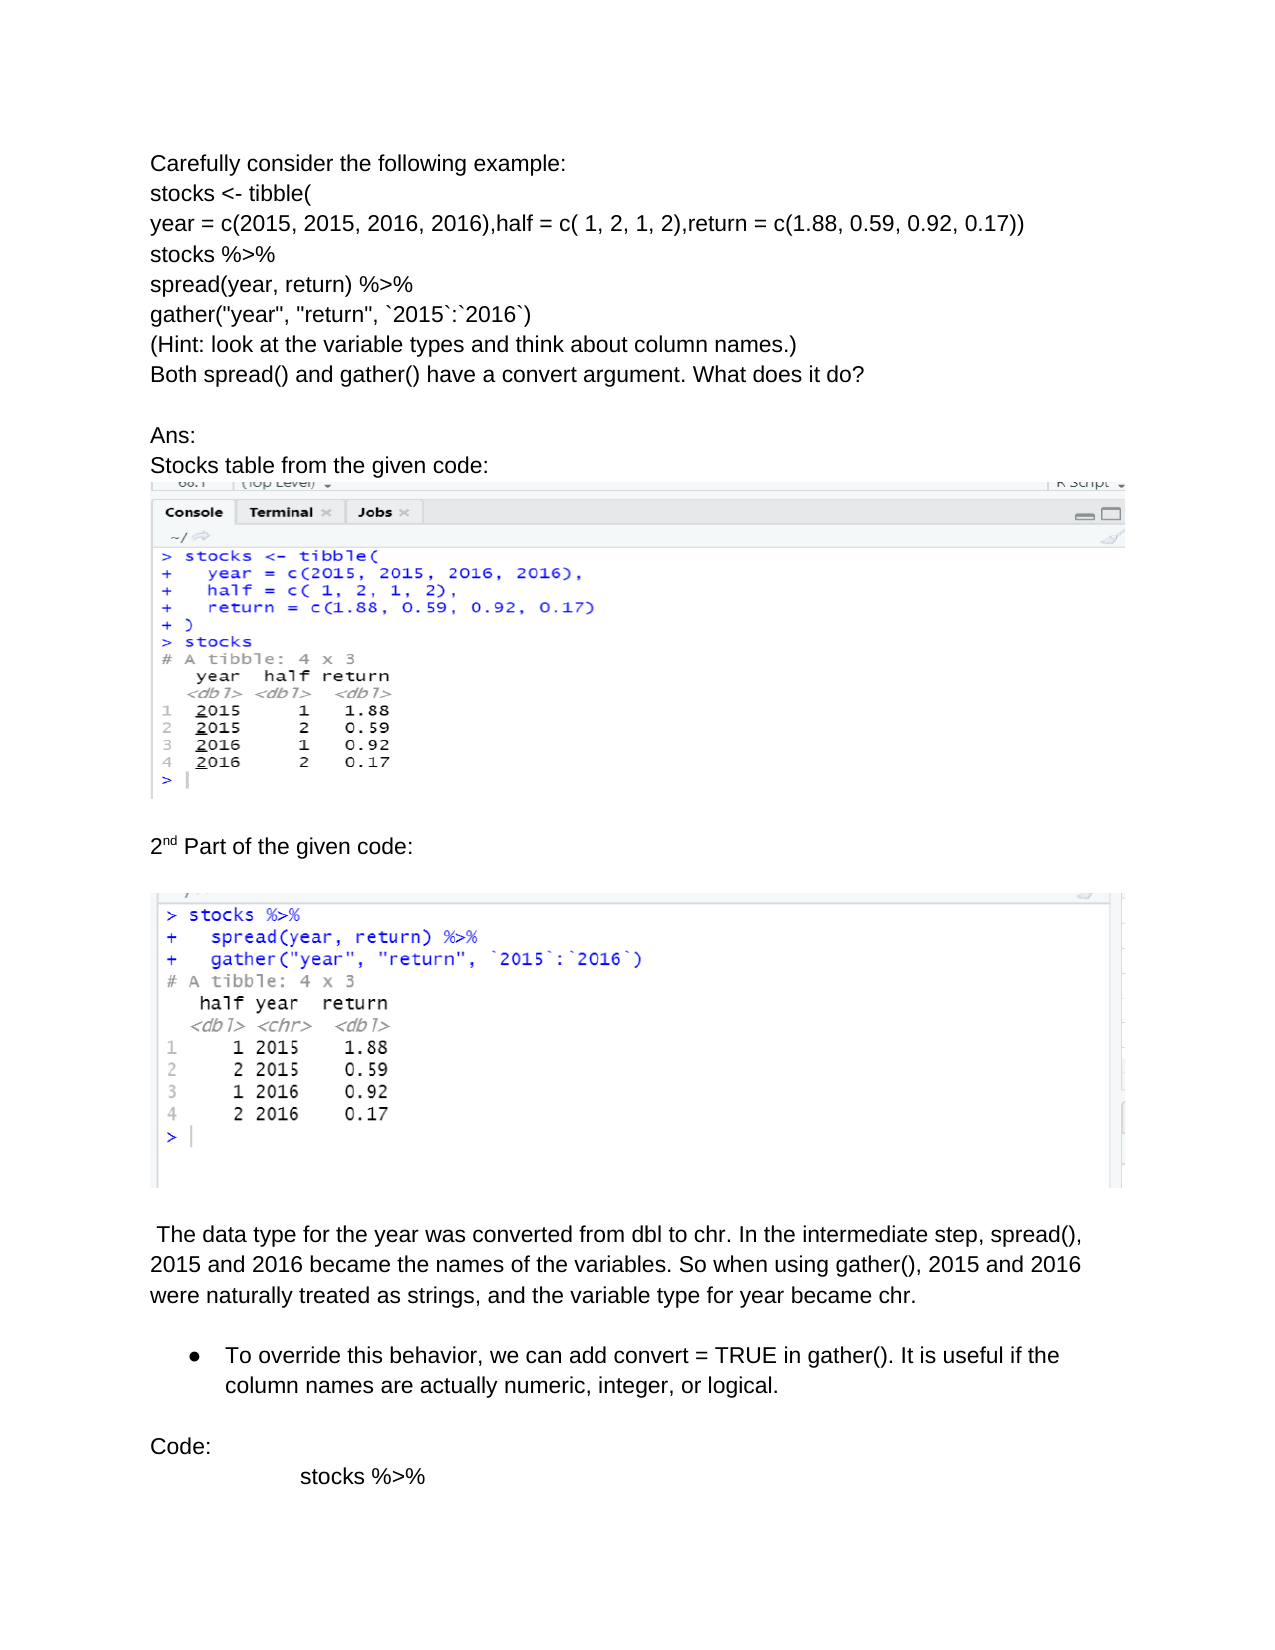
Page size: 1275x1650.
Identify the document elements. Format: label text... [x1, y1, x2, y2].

text Ans: [150, 422, 1125, 448]
text stocks %>% [300, 1463, 1125, 1489]
text Stocks table from the given code: [150, 452, 1125, 478]
text The data type for the year was converted from dbl to chr. In the intermediate step, spread(), 2015 and 2016 became the names of the variables. So when using gather(), 2015 and 2016 were naturally treated as strings, and the variable type for year became chr. [150, 1221, 1125, 1308]
text stocks <- tibble( [150, 180, 1125, 207]
text 2nd Part of the given code: [150, 833, 1125, 859]
text stocks %>% [150, 241, 1125, 267]
text spread(year, return) %>% [150, 271, 1125, 297]
text (Hint: look at the variable types and think about column names.) [150, 331, 1125, 358]
text Carefully consider the following example: [150, 150, 1125, 176]
picture [150, 482, 1125, 799]
text Code: [150, 1433, 1125, 1459]
picture [150, 893, 1125, 1188]
text year = c(2015, 2015, 2016, 2016),half = c( 1, 2, 1, 2),return = c(1.88, 0.59, 0.92, 0.17)) [150, 210, 1125, 237]
list To override this behavior, we can add convert = TRUE in gather(). It is useful if the column names are actually numeric, integer, or logical. [187, 1342, 1125, 1399]
text Both spread() and gather() have a convert argument. What does it do? [150, 361, 1125, 388]
text gather("year", "return", `2015`:`2016`) [150, 301, 1125, 327]
